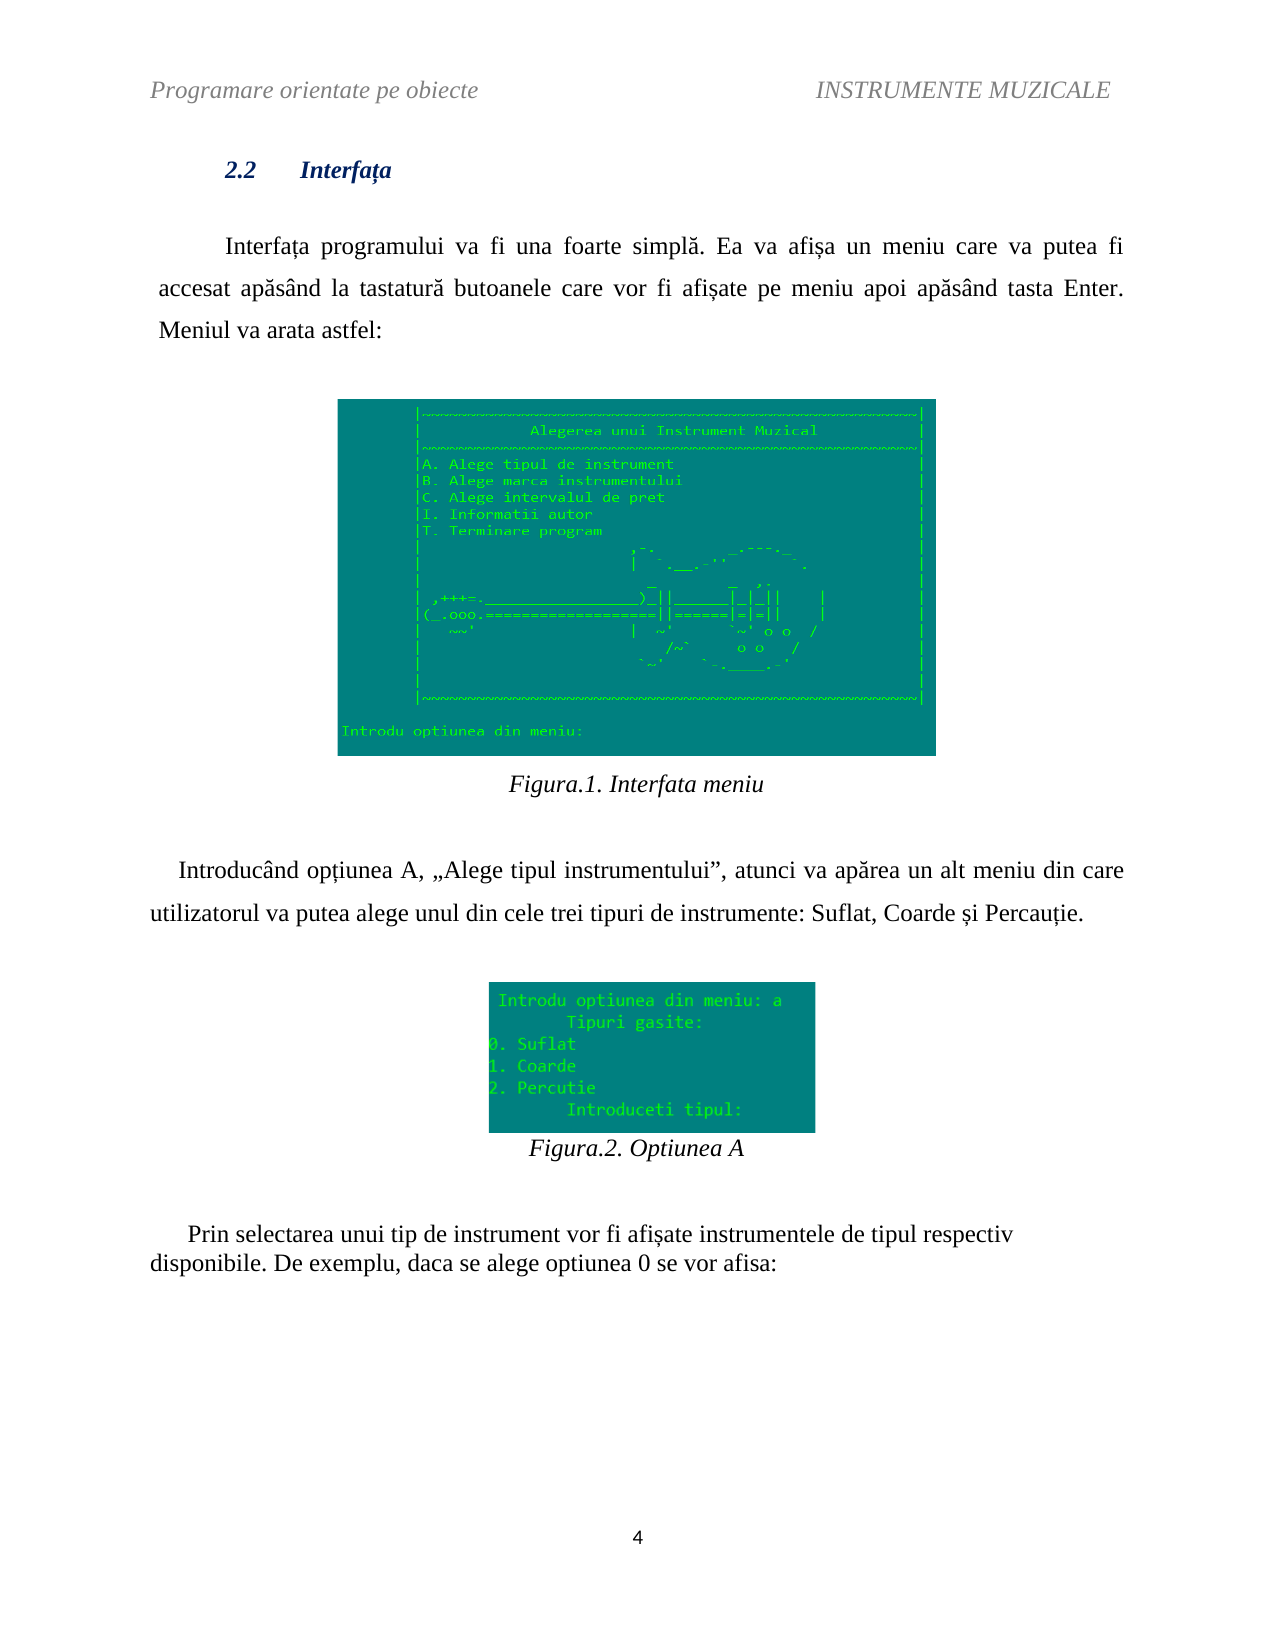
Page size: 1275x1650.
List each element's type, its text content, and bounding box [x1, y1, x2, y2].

text Figura.1. Interfata meniu [150, 769, 1125, 798]
picture [337, 399, 936, 756]
text Prin selectarea unui tip de instrument vor fi afișate instrumentele de tipul respectiv disponibile. De exemplu, daca se alege optiunea 0 se vor afisa: [150, 1219, 1125, 1277]
picture [488, 982, 816, 1133]
text Introducând opțiunea A, „Alege tipul instrumentului”, atunci va apărea un alt meniu din care utilizatorul va putea alege unul din cele trei tipuri de instrumente: Suflat, Coarde și Percauție. [150, 856, 1125, 926]
text Figura.2. Optiunea A [150, 1133, 1125, 1162]
subtitle 2.2 Interfața [150, 155, 1125, 184]
text Interfața programului va fi una foarte simplă. Ea va afișa un meniu care va putea fi accesat apăsând la tastatură butoanele care vor fi afișate pe meniu apoi apăsând tasta Enter. Meniul va arata astfel: [158, 231, 1125, 344]
